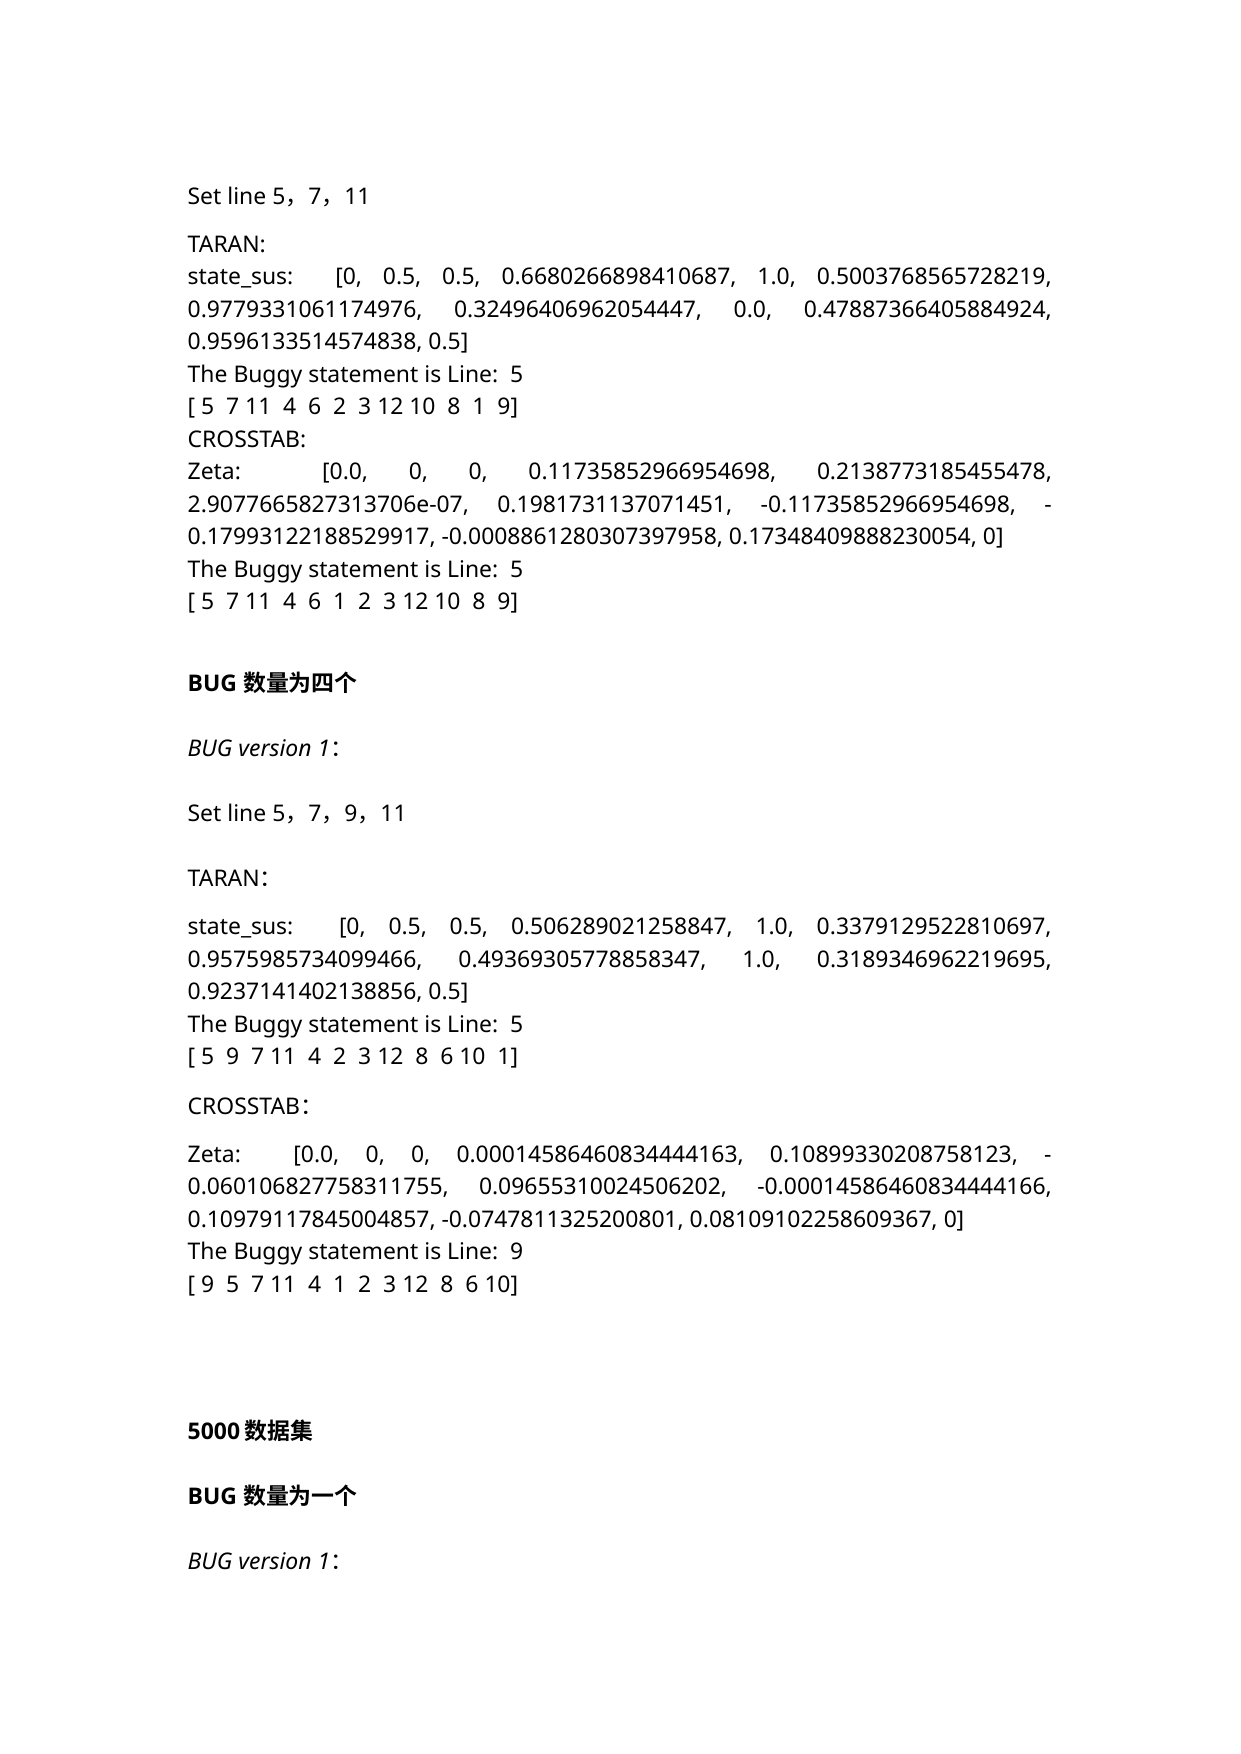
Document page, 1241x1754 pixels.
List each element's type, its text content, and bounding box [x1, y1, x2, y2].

text Set line 5，7，9，11 [187, 779, 1053, 844]
text [ 9 5 7 11 4 1 2 3 12 8 6 10] [187, 1267, 1053, 1299]
text [ 5 9 7 11 4 2 3 12 8 6 10 1] [187, 1039, 1053, 1072]
text BUG version 1： [187, 1527, 1053, 1592]
text [ 5 7 11 4 6 1 2 3 12 10 8 9] [187, 584, 1053, 617]
text BUG version 1： [187, 714, 1053, 779]
text Set line 5，7，11 [187, 162, 1053, 227]
text TARAN: [187, 227, 1053, 259]
text BUG 数量为四个 [187, 649, 1053, 714]
text 5000数据集 [187, 1397, 1053, 1462]
text Zeta: [0.0, 0, 0, 0.00014586460834444163, 0.10899330208758123, -0.060106827758311755, 0.09655310024506202, -0.00014586460834444166, 0.10979117845004857, -0.0747811325200801, 0.08109102258609367, 0] [187, 1137, 1053, 1234]
text [ 5 7 11 4 6 2 3 12 10 8 1 9] [187, 389, 1053, 422]
text CROSSTAB: [187, 422, 1053, 454]
text The Buggy statement is Line: 5 [187, 357, 1053, 389]
text The Buggy statement is Line: 5 [187, 1007, 1053, 1039]
text Zeta: [0.0, 0, 0, 0.11735852966954698, 0.2138773185455478, 2.9077665827313706e-07, 0.1981731137071451, -0.11735852966954698, -0.17993122188529917, -0.0008861280307397958, 0.17348409888230054, 0] [187, 454, 1053, 552]
text state_sus: [0, 0.5, 0.5, 0.6680266898410687, 1.0, 0.5003768565728219, 0.9779331061174976, 0.32496406962054447, 0.0, 0.47887366405884924, 0.9596133514574838, 0.5] [187, 259, 1053, 357]
text TARAN： [187, 844, 1053, 909]
text The Buggy statement is Line: 5 [187, 552, 1053, 584]
text The Buggy statement is Line: 9 [187, 1234, 1053, 1267]
text CROSSTAB： [187, 1072, 1053, 1137]
text state_sus: [0, 0.5, 0.5, 0.506289021258847, 1.0, 0.3379129522810697, 0.9575985734099466, 0.49369305778858347, 1.0, 0.3189346962219695, 0.9237141402138856, 0.5] [187, 909, 1053, 1007]
text BUG 数量为一个 [187, 1462, 1053, 1527]
